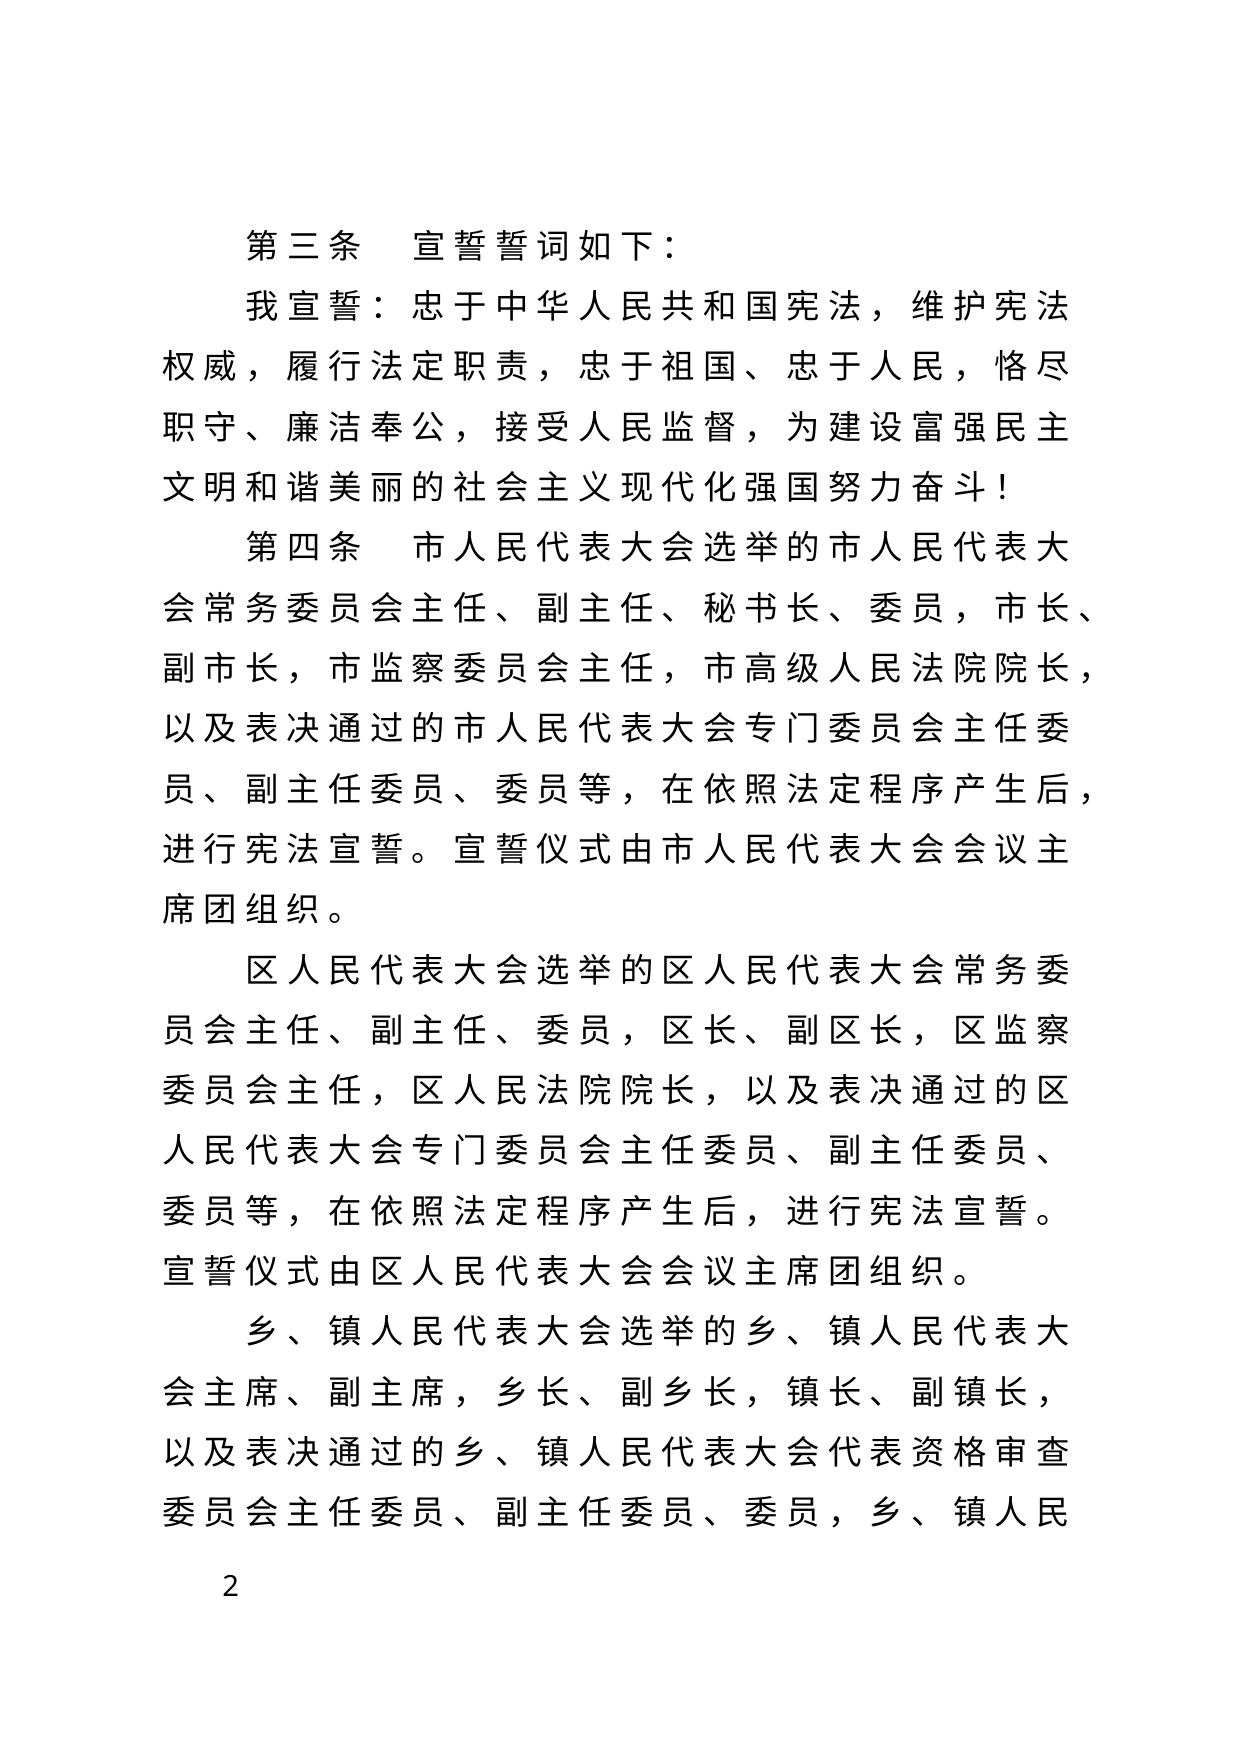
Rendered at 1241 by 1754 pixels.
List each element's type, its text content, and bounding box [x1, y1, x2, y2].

text 第四条 市人民代表大会选举的市人民代表大会常务委员会主任、副主任、秘书长、委员，市长、副市长，市监察委员会主任，市高级人民法院院长，以及表决通过的市人民代表大会专门委员会主任委员、副主任委员、委员等，在依照法定程序产生后，进行宪法宣誓。宣誓仪式由市人民代表大会会议主席团组织。 [162, 515, 1078, 937]
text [162, 1299, 1078, 1540]
text 我宣誓：忠于中华人民共和国宪法，维护宪法权威，履行法定职责，忠于祖国、忠于人民，恪尽职守、廉洁奉公，接受人民监督，为建设富强民主文明和谐美丽的社会主义现代化强国努力奋斗！ [162, 274, 1078, 515]
text 区人民代表大会选举的区人民代表大会常务委员会主任、副主任、委员，区长、副区长，区监察委员会主任，区人民法院院长，以及表决通过的区人民代表大会专门委员会主任委员、副主任委员、委员等，在依照法定程序产生后，进行宪法宣誓。宣誓仪式由区人民代表大会会议主席团组织。 [162, 937, 1078, 1299]
text 第三条 宣誓誓词如下： [162, 213, 1078, 274]
